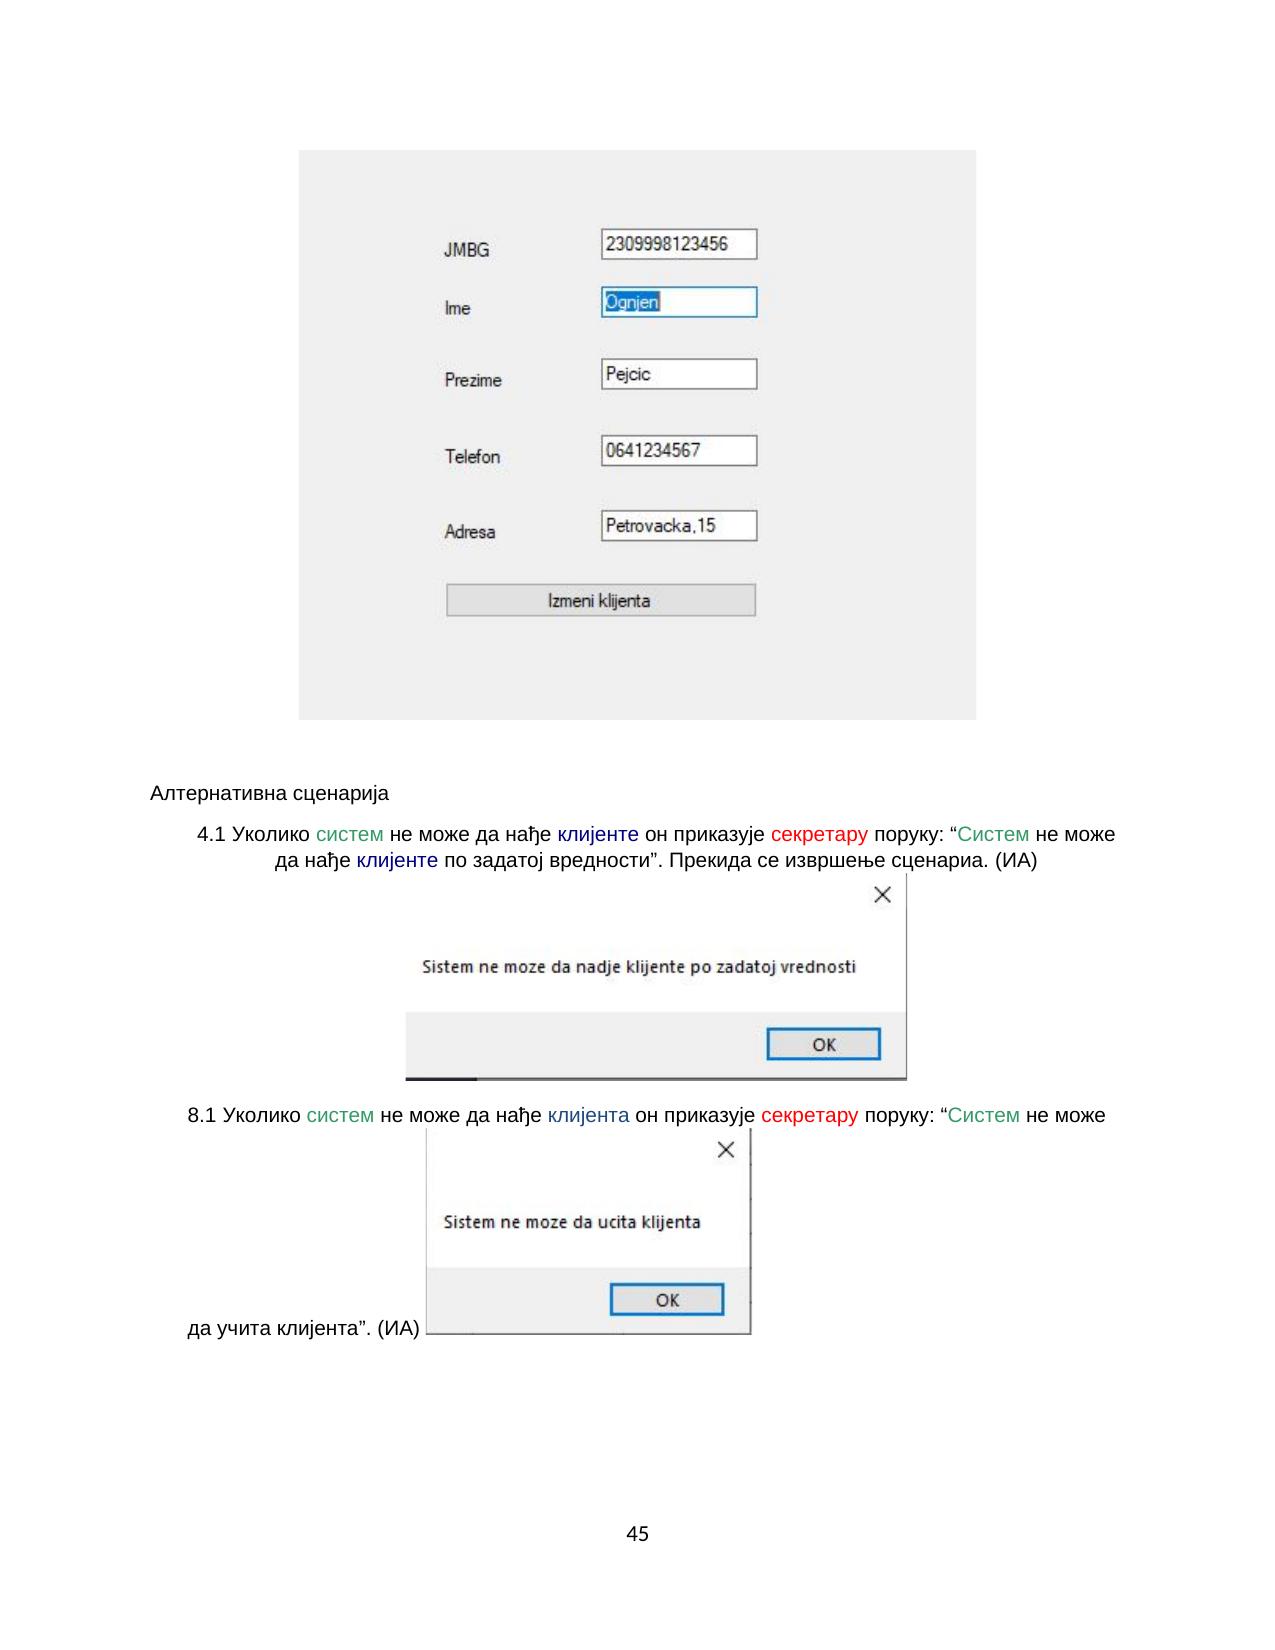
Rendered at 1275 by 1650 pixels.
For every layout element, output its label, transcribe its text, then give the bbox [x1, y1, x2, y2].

picture [298, 150, 977, 720]
picture [425, 1128, 753, 1335]
text Алтернативна сценарија [150, 780, 1125, 804]
picture [405, 873, 908, 1081]
